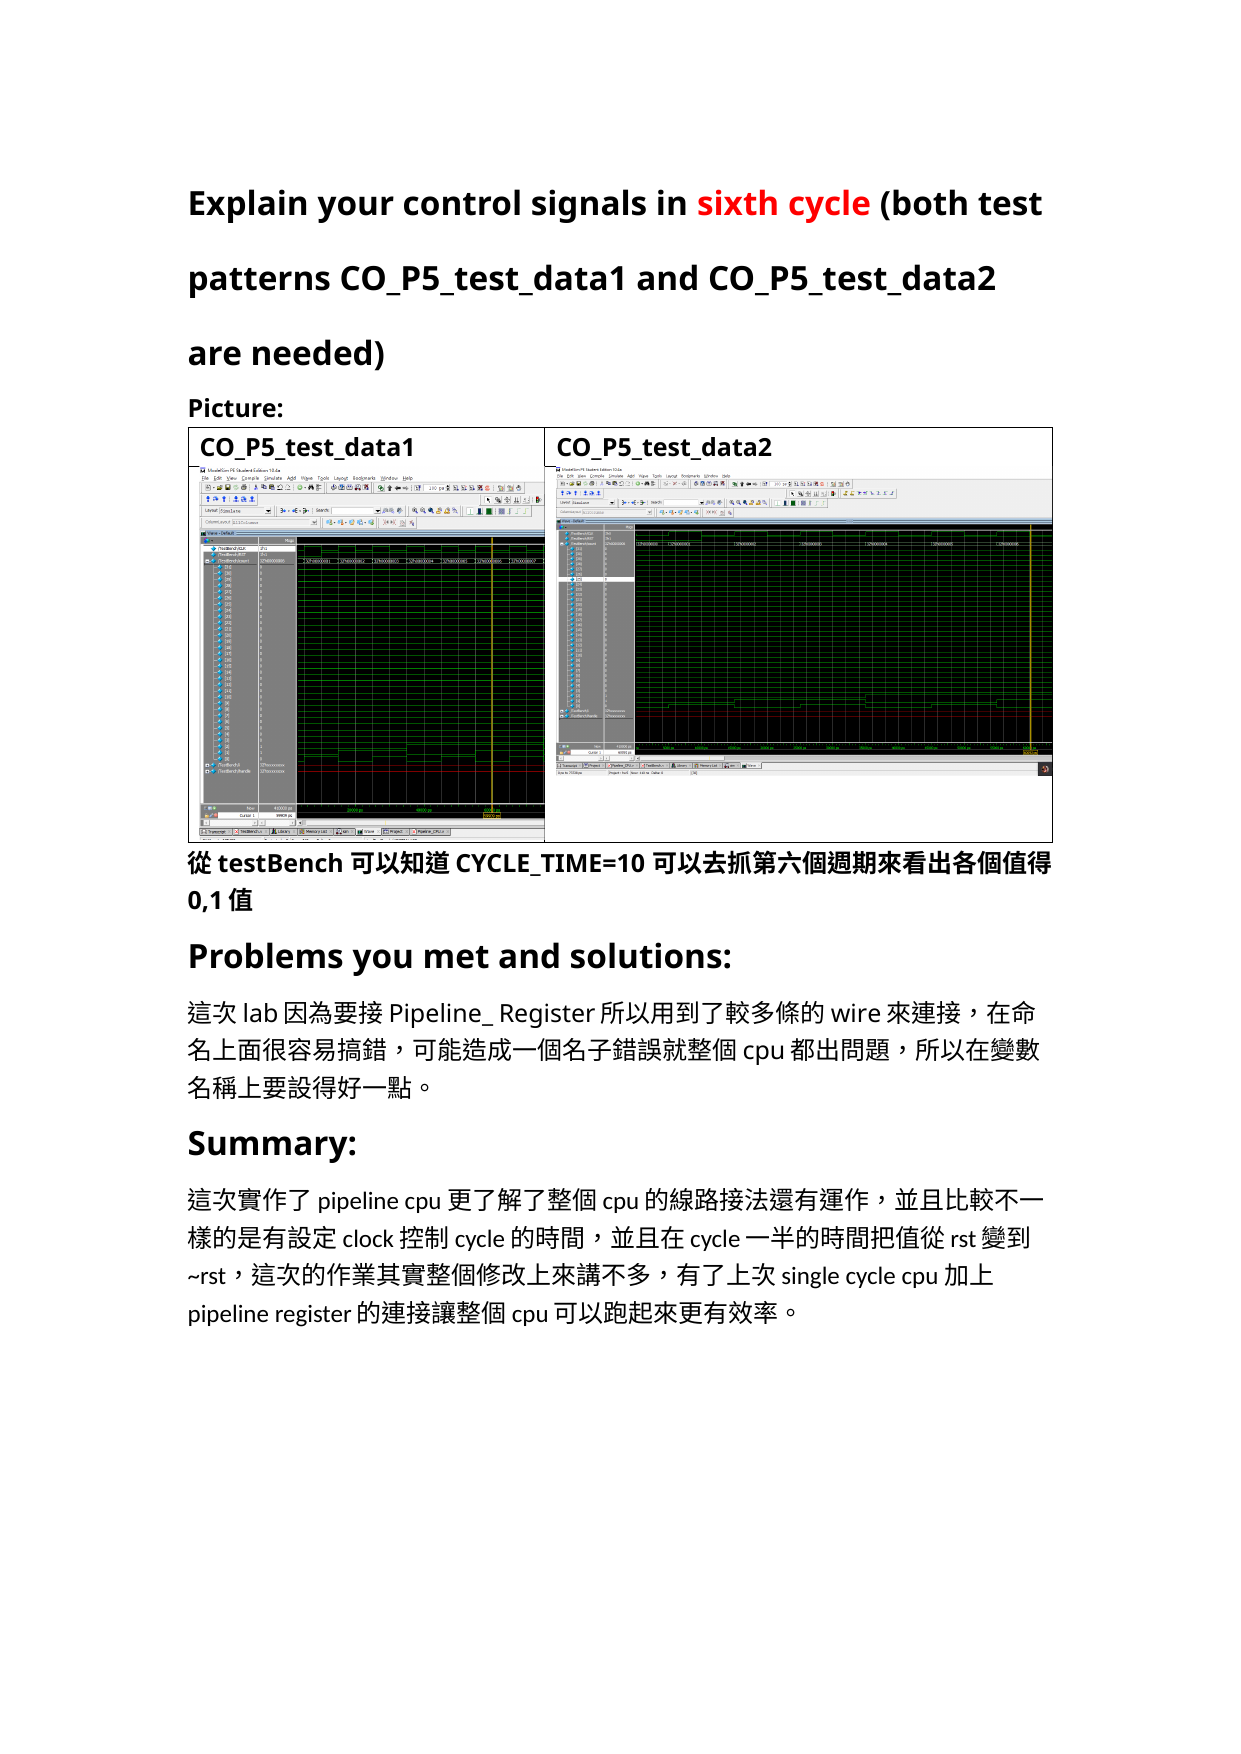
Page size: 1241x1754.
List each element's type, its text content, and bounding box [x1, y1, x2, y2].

picture [199, 466, 545, 840]
picture [556, 466, 1053, 776]
text 這次lab因為要接Pipeline_ Register所以用到了較多條的wire來連接，在命名上面很容易搞錯，可能造成一個名子錯誤就整個cpu都出問題，所以在變數名稱上要設得好一點。 [187, 993, 1053, 1105]
text 從testBench 可以知道CYCLE_TIME=10 可以去抓第六個週期來看出各個值得0,1值 [187, 843, 1053, 918]
table_cell [545, 467, 1052, 842]
text Picture: [187, 389, 1053, 427]
text Explain your control signals in sixth cycle (both test patterns CO_P5_test_data1 and CO_P5_test_data2 are needed) [187, 164, 1053, 389]
table_header CO_P5_test_data1 [189, 428, 544, 466]
table_cell [189, 467, 544, 842]
table_header CO_P5_test_data2 [545, 428, 1052, 466]
text 這次實作了pipeline cpu 更了解了整個cpu的線路接法還有運作，並且比較不一樣的是有設定clock 控制cycle的時間，並且在cycle一半的時間把值從rst變到~rst，這次的作業其實整個修改上來講不多，有了上次single cycle cpu 加上pipeline register的連接讓整個cpu可以跑起來更有效率。 [187, 1180, 1053, 1330]
text Problems you met and solutions: [187, 918, 1053, 993]
text Summary: [187, 1105, 1053, 1180]
